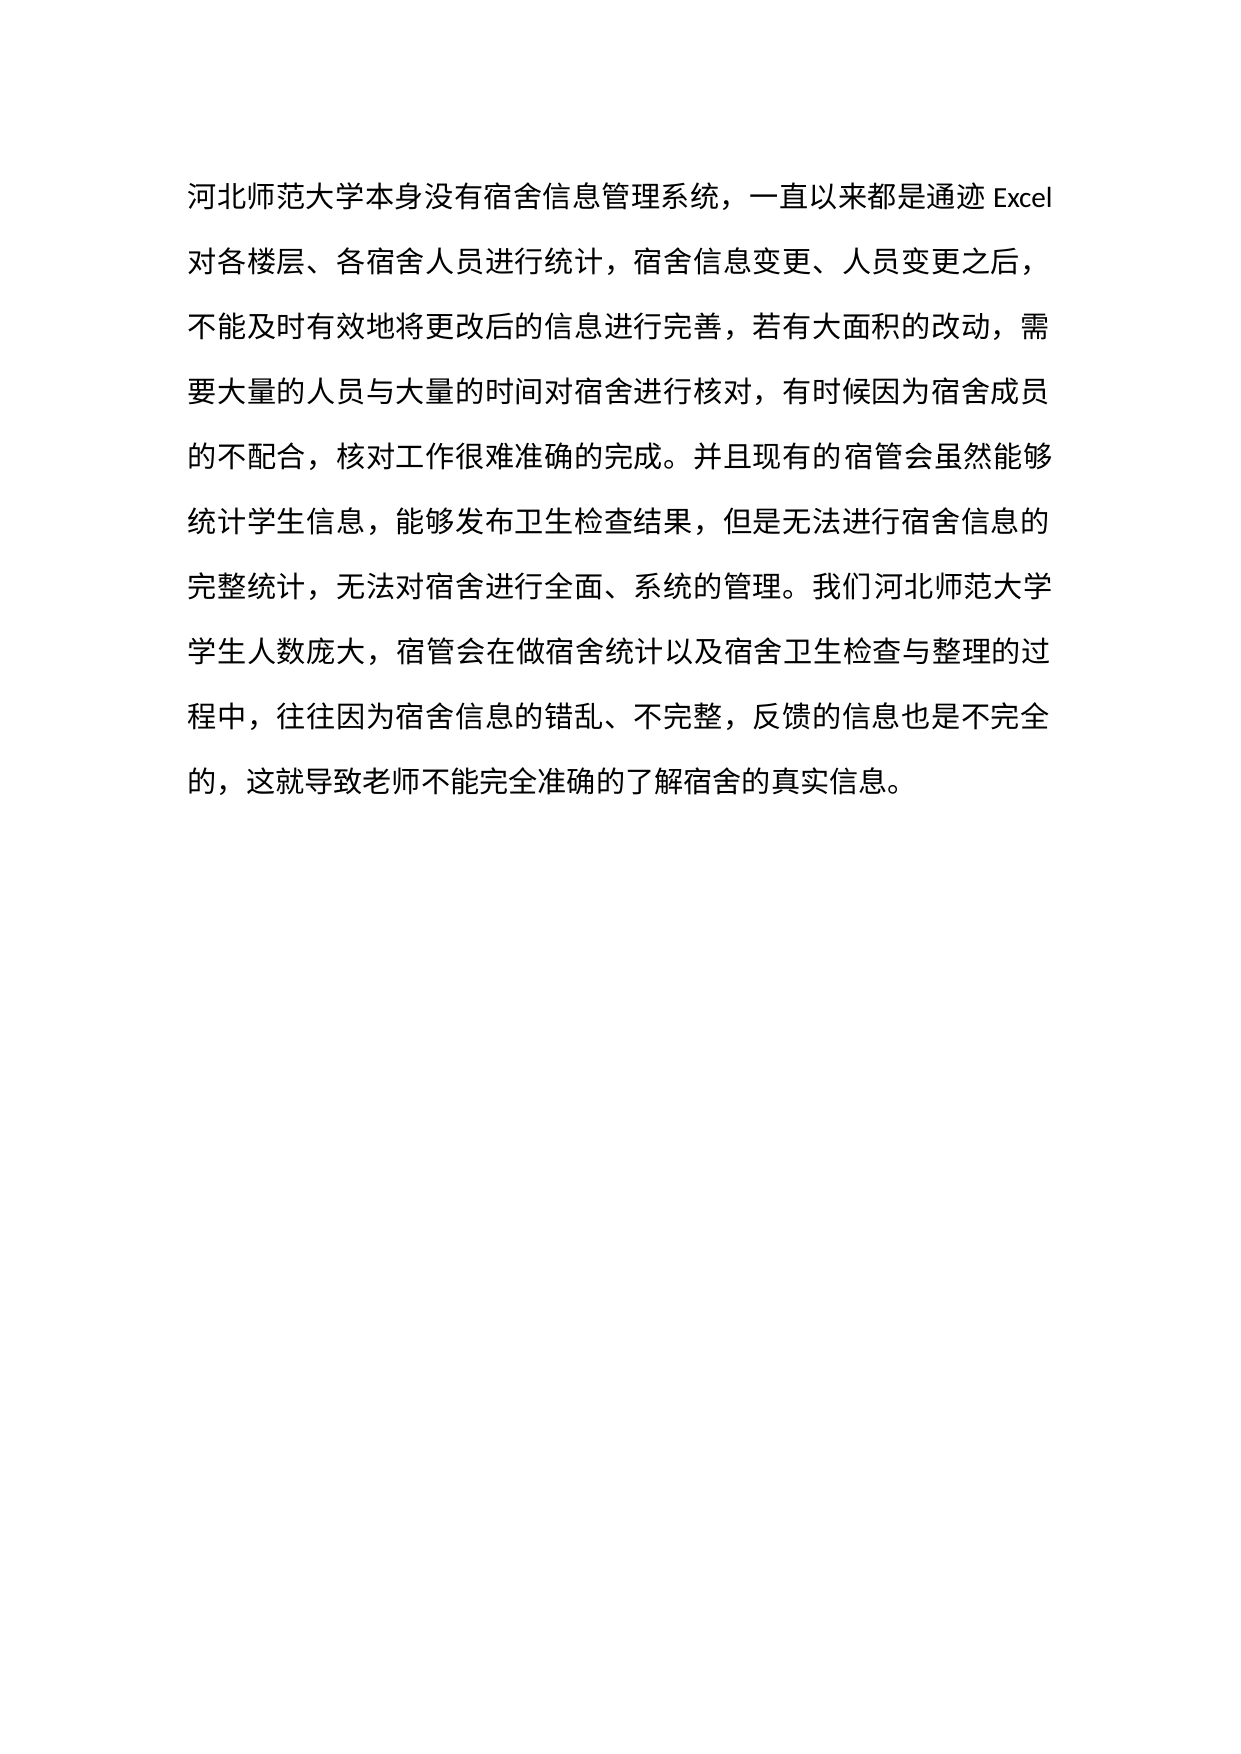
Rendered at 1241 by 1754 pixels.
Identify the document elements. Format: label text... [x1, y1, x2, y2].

list 河北师范大学本身没有宿舍信息管理系统，一直以来都是通迹Excel对各楼层、各宿舍人员进行统计，宿舍信息变更、人员变更之后，不能及时有效地将更改后的信息进行完善，若有大面积的改动，需要大量的人员与大量的时间对宿舍进行核对，有时候因为宿舍成员的不配合，核对工作很难准确的完成。并且现有的宿管会虽然能够统计学生信息，能够发布卫生检查结果，但是无法进行宿舍信息的完整统计，无法对宿舍进行全面、系统的管理。我们河北师范大学学生人数庞大，宿管会在做宿舍统计以及宿舍卫生检查与整理的过程中，往往因为宿舍信息的错乱、不完整，反馈的信息也是不完全的，这就导致老师不能完全准确的了解宿舍的真实信息。 [187, 162, 1053, 812]
